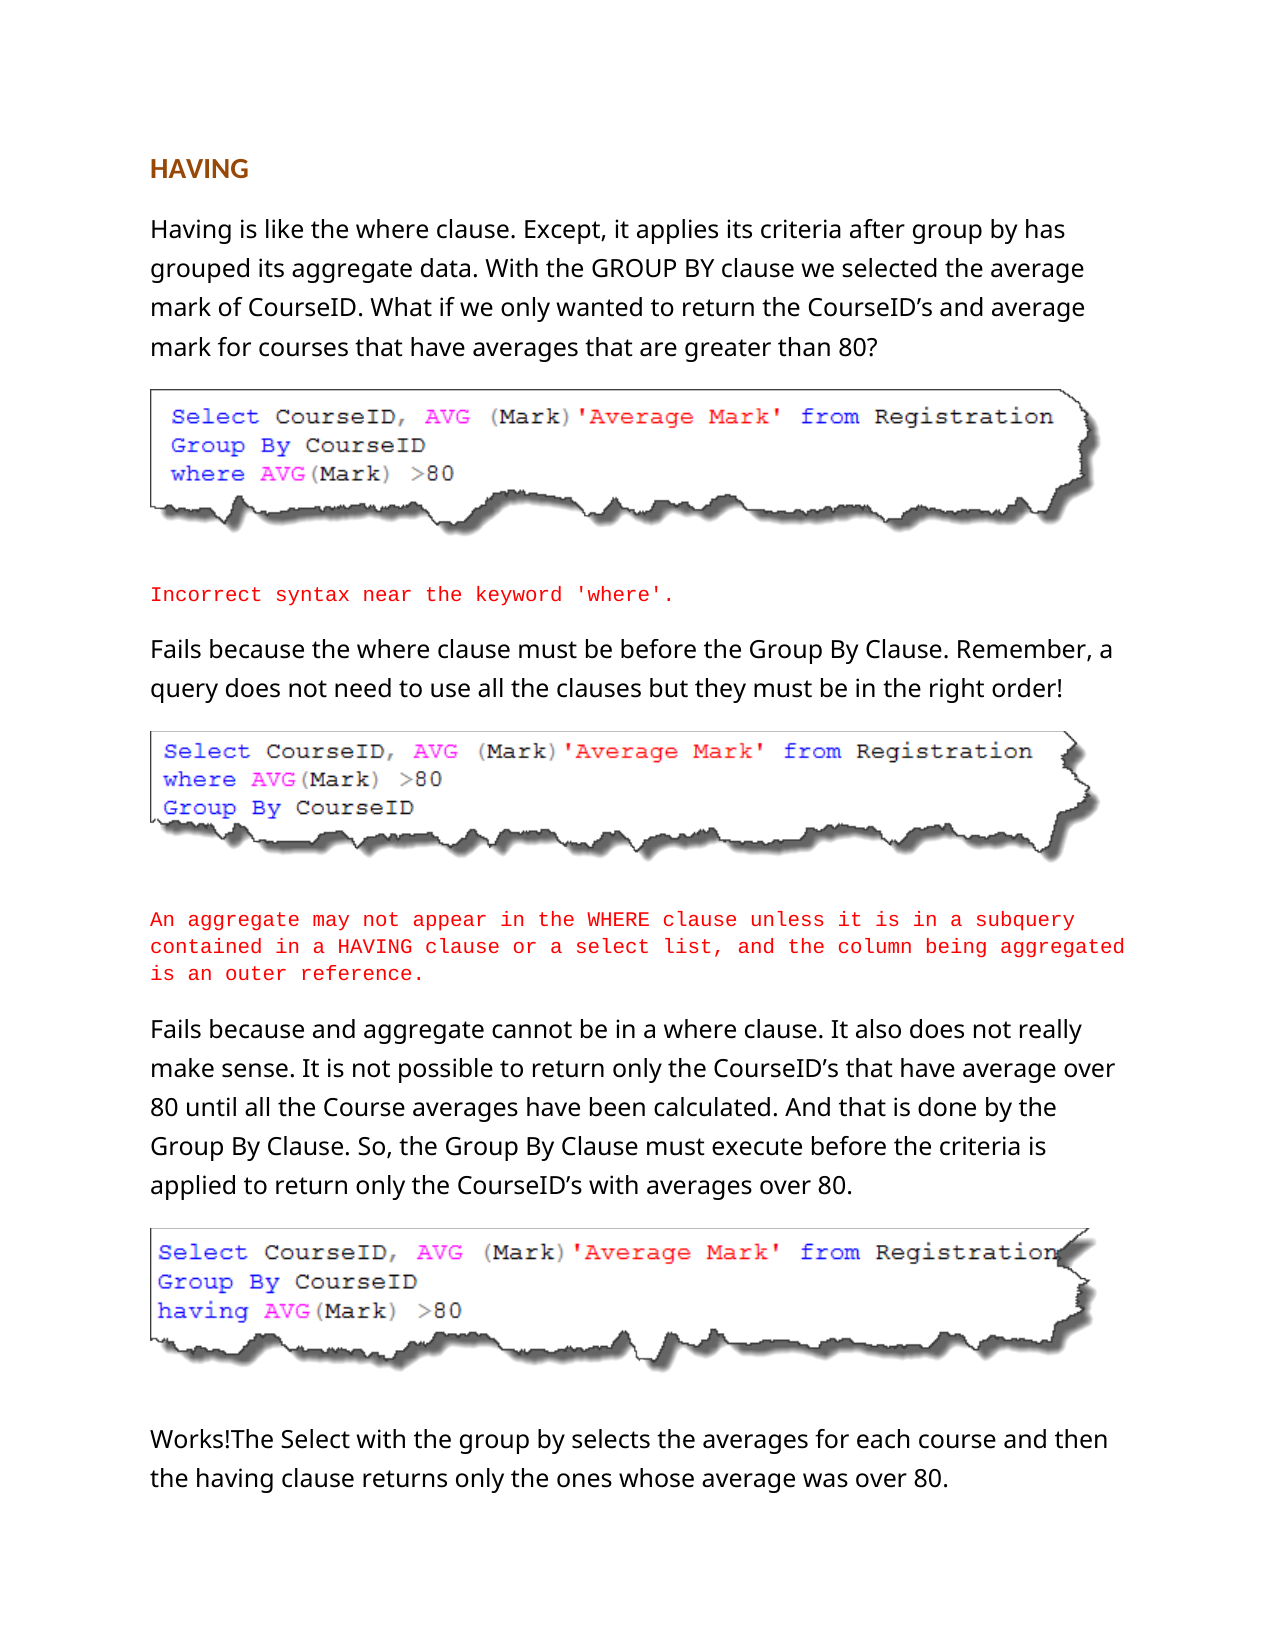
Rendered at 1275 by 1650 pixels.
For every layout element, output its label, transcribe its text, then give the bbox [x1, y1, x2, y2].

text Incorrect syntax near the keyword 'where'. [150, 584, 1125, 607]
text Having is like the where clause. Except, it applies its criteria after group by has grouped its aggregate data. With the GROUP BY clause we selected the average mark of CourseID. What if we only wanted to return the CourseID’s and average mark for courses that have averages that are greater than 80? [150, 212, 1125, 363]
text An aggregate may not appear in the WHERE clause unless it is in a subquery contained in a HAVING clause or a select list, and the column being aggregated is an outer reference. [150, 909, 1125, 987]
text Fails because and aggregate cannot be in a where clause. It also does not really make sense. It is not possible to return only the CourseID’s that have average over 80 until all the Course averages have been calculated. And that is done by the Group By Clause. So, the Group By Clause must execute before the criteria is applied to return only the CourseID’s with averages over 80. [150, 1011, 1125, 1202]
picture [150, 389, 1125, 559]
picture [150, 1228, 1125, 1397]
picture [150, 731, 1125, 884]
text Fails because the where clause must be before the Group By Clause. Remember, a query does not need to use all the clauses but they must be in the right order! [150, 632, 1125, 705]
text HAVING [150, 150, 1125, 186]
text Works!The Select with the group by selects the averages for each course and then the having clause returns only the ones whose average was over 80. [150, 1422, 1125, 1495]
